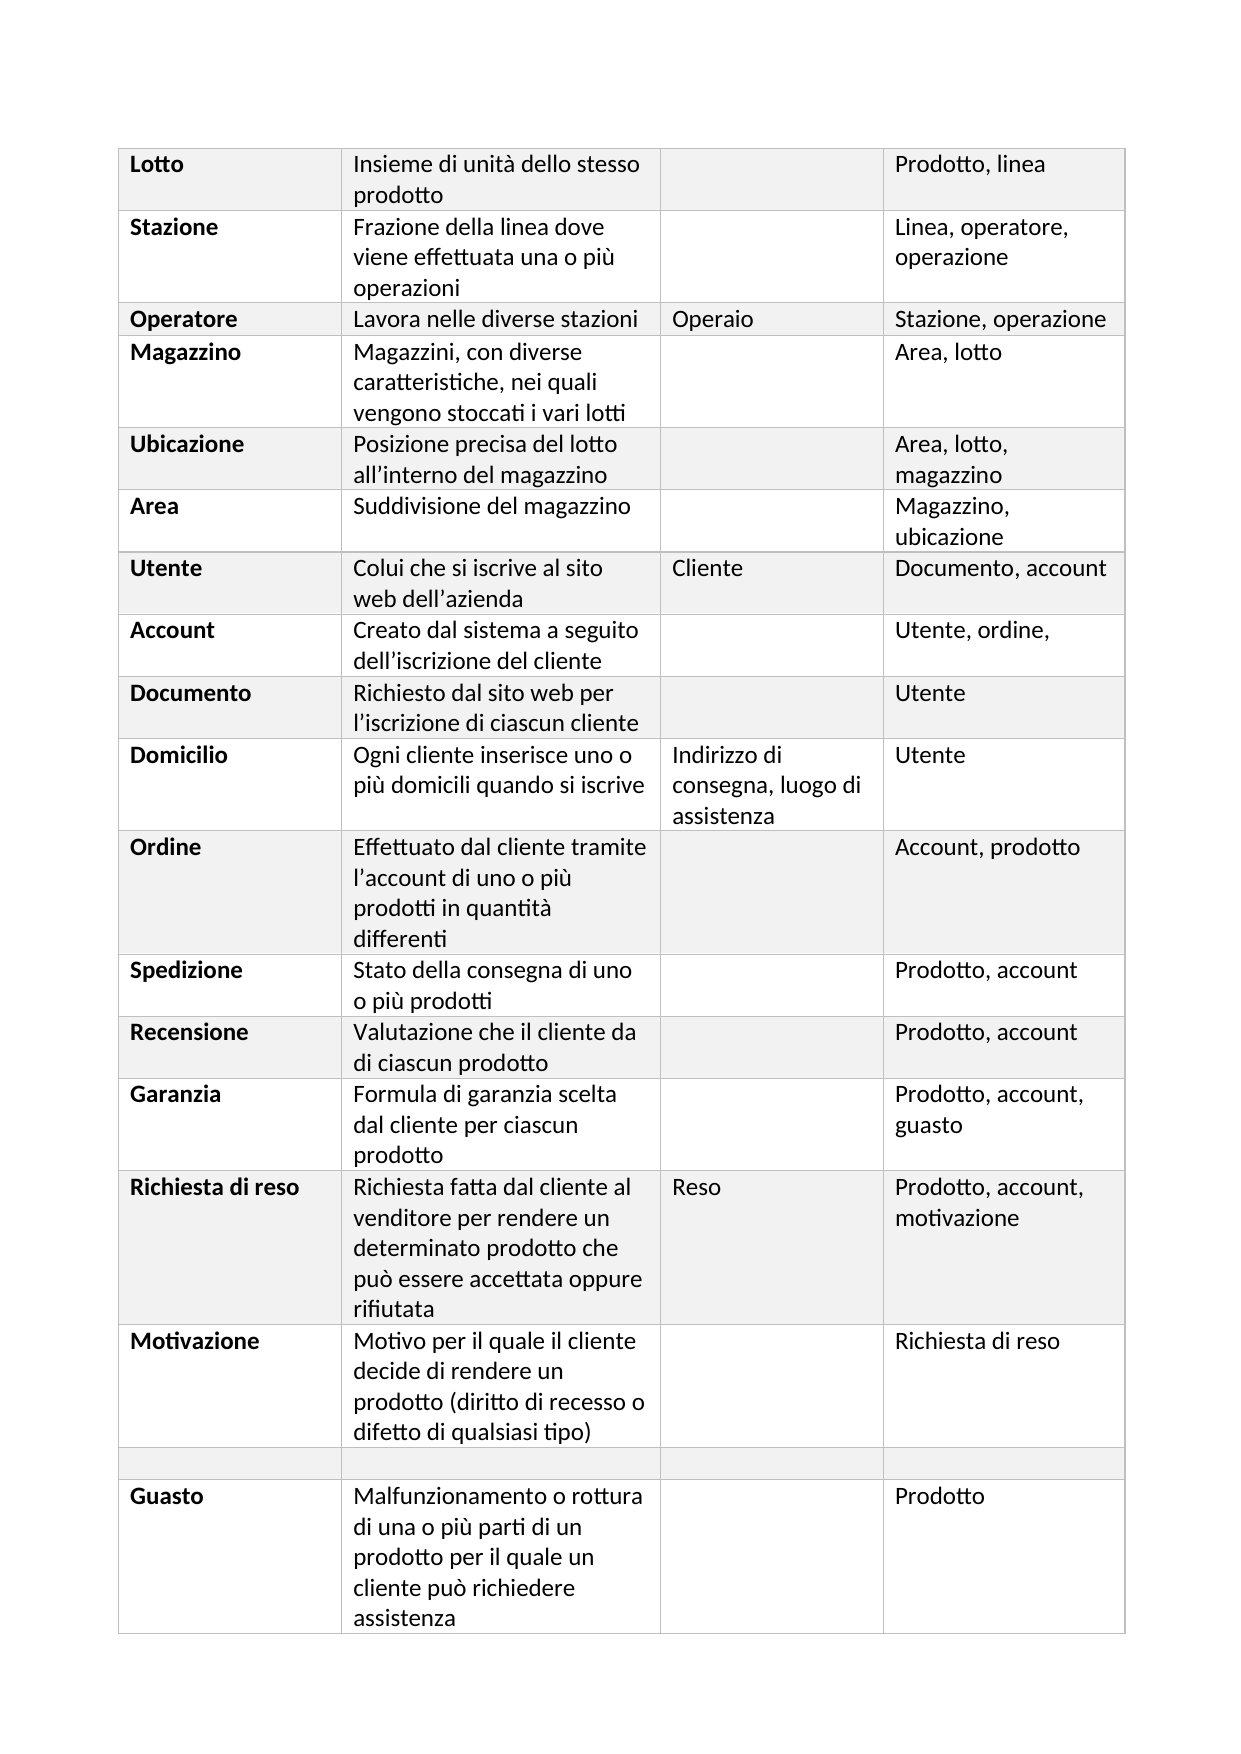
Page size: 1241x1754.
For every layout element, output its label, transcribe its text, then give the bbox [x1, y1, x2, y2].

table_cell Valutazione che il cliente da di ciascun prodotto [342, 1017, 660, 1078]
table_cell Motivazione [119, 1325, 341, 1447]
table_cell Documento, account [884, 553, 1124, 613]
table_cell Lavora nelle diverse stazioni [342, 303, 660, 335]
table_cell [661, 1079, 883, 1170]
table_cell Domicilio [119, 739, 341, 830]
table_cell Operaio [661, 303, 883, 335]
table_cell Richiesto dal sito web per l’iscrizione di ciascun cliente [342, 677, 660, 738]
table_cell [661, 1325, 883, 1447]
table_cell Area, lotto, magazzino [884, 428, 1124, 489]
table_cell Magazzini, con diverse caratteristiche, nei quali vengono stoccati i vari lotti [342, 336, 660, 427]
table_cell [661, 428, 883, 489]
table_cell [661, 1017, 883, 1078]
table_cell [661, 831, 883, 953]
table_cell Effettuato dal cliente tramite l’account di uno o più prodotti in quantità differenti [342, 831, 660, 953]
table_cell Stazione [119, 211, 341, 302]
table_cell Account, prodotto [884, 831, 1124, 953]
table_cell [342, 1448, 660, 1479]
table_cell [884, 1448, 1124, 1479]
table_cell Utente, ordine, [884, 615, 1124, 676]
table_cell [661, 955, 883, 1016]
table_cell Prodotto, account [884, 955, 1124, 1016]
table_cell Insieme di unità dello stesso prodotto [342, 149, 660, 210]
table_cell Stato della consegna di uno o più prodotti [342, 955, 660, 1016]
table_cell Garanzia [119, 1079, 341, 1170]
table_cell Richiesta di reso [884, 1325, 1124, 1447]
table_cell Posizione precisa del lotto all’interno del magazzino [342, 428, 660, 489]
table_cell Malfunzionamento o rottura di una o più parti di un prodotto per il quale un cliente può richiedere assistenza [342, 1480, 660, 1633]
table_cell Richiesta fatta dal cliente al venditore per rendere un determinato prodotto che può essere accettata oppure rifiutata [342, 1171, 660, 1324]
table_cell Area, lotto [884, 336, 1124, 427]
table_cell [661, 1448, 883, 1479]
table_cell Area [119, 490, 341, 551]
table_cell Magazzino [119, 336, 341, 427]
table_cell [661, 677, 883, 738]
table_cell Ubicazione [119, 428, 341, 489]
table_cell [661, 1480, 883, 1633]
table_cell Indirizzo di consegna, luogo di assistenza [661, 739, 883, 830]
table_cell Operatore [119, 303, 341, 335]
table_cell Richiesta di reso [119, 1171, 341, 1324]
table_cell Lotto [119, 149, 341, 210]
table_cell Formula di garanzia scelta dal cliente per ciascun prodotto [342, 1079, 660, 1170]
table_cell Utente [884, 677, 1124, 738]
table_cell Creato dal sistema a seguito dell’iscrizione del cliente [342, 615, 660, 676]
table_cell [661, 149, 883, 210]
table_cell [661, 211, 883, 302]
table_cell Frazione della linea dove viene effettuata una o più operazioni [342, 211, 660, 302]
table_cell Magazzino, ubicazione [884, 490, 1124, 551]
table_cell Reso [661, 1171, 883, 1324]
table_cell Ogni cliente inserisce uno o più domicili quando si iscrive [342, 739, 660, 830]
table_cell Utente [119, 553, 341, 613]
table_cell Spedizione [119, 955, 341, 1016]
table_cell Linea, operatore, operazione [884, 211, 1124, 302]
table_cell Prodotto [884, 1480, 1124, 1633]
table_cell Account [119, 615, 341, 676]
table_cell [661, 490, 883, 551]
table_cell Prodotto, account [884, 1017, 1124, 1078]
table_cell Prodotto, account, guasto [884, 1079, 1124, 1170]
table_cell Motivo per il quale il cliente decide di rendere un prodotto (diritto di recesso o difetto di qualsiasi tipo) [342, 1325, 660, 1447]
table_cell Stazione, operazione [884, 303, 1124, 335]
table_cell [661, 615, 883, 676]
table_cell Guasto [119, 1480, 341, 1633]
table_cell Suddivisione del magazzino [342, 490, 660, 551]
table_cell Prodotto, linea [884, 149, 1124, 210]
table_cell Colui che si iscrive al sito web dell’azienda [342, 553, 660, 613]
table_cell [119, 1448, 341, 1479]
table_cell Documento [119, 677, 341, 738]
table_cell Cliente [661, 553, 883, 613]
table_cell Ordine [119, 831, 341, 953]
table_cell Utente [884, 739, 1124, 830]
table_cell [661, 336, 883, 427]
table_cell Prodotto, account, motivazione [884, 1171, 1124, 1324]
table_cell Recensione [119, 1017, 341, 1078]
